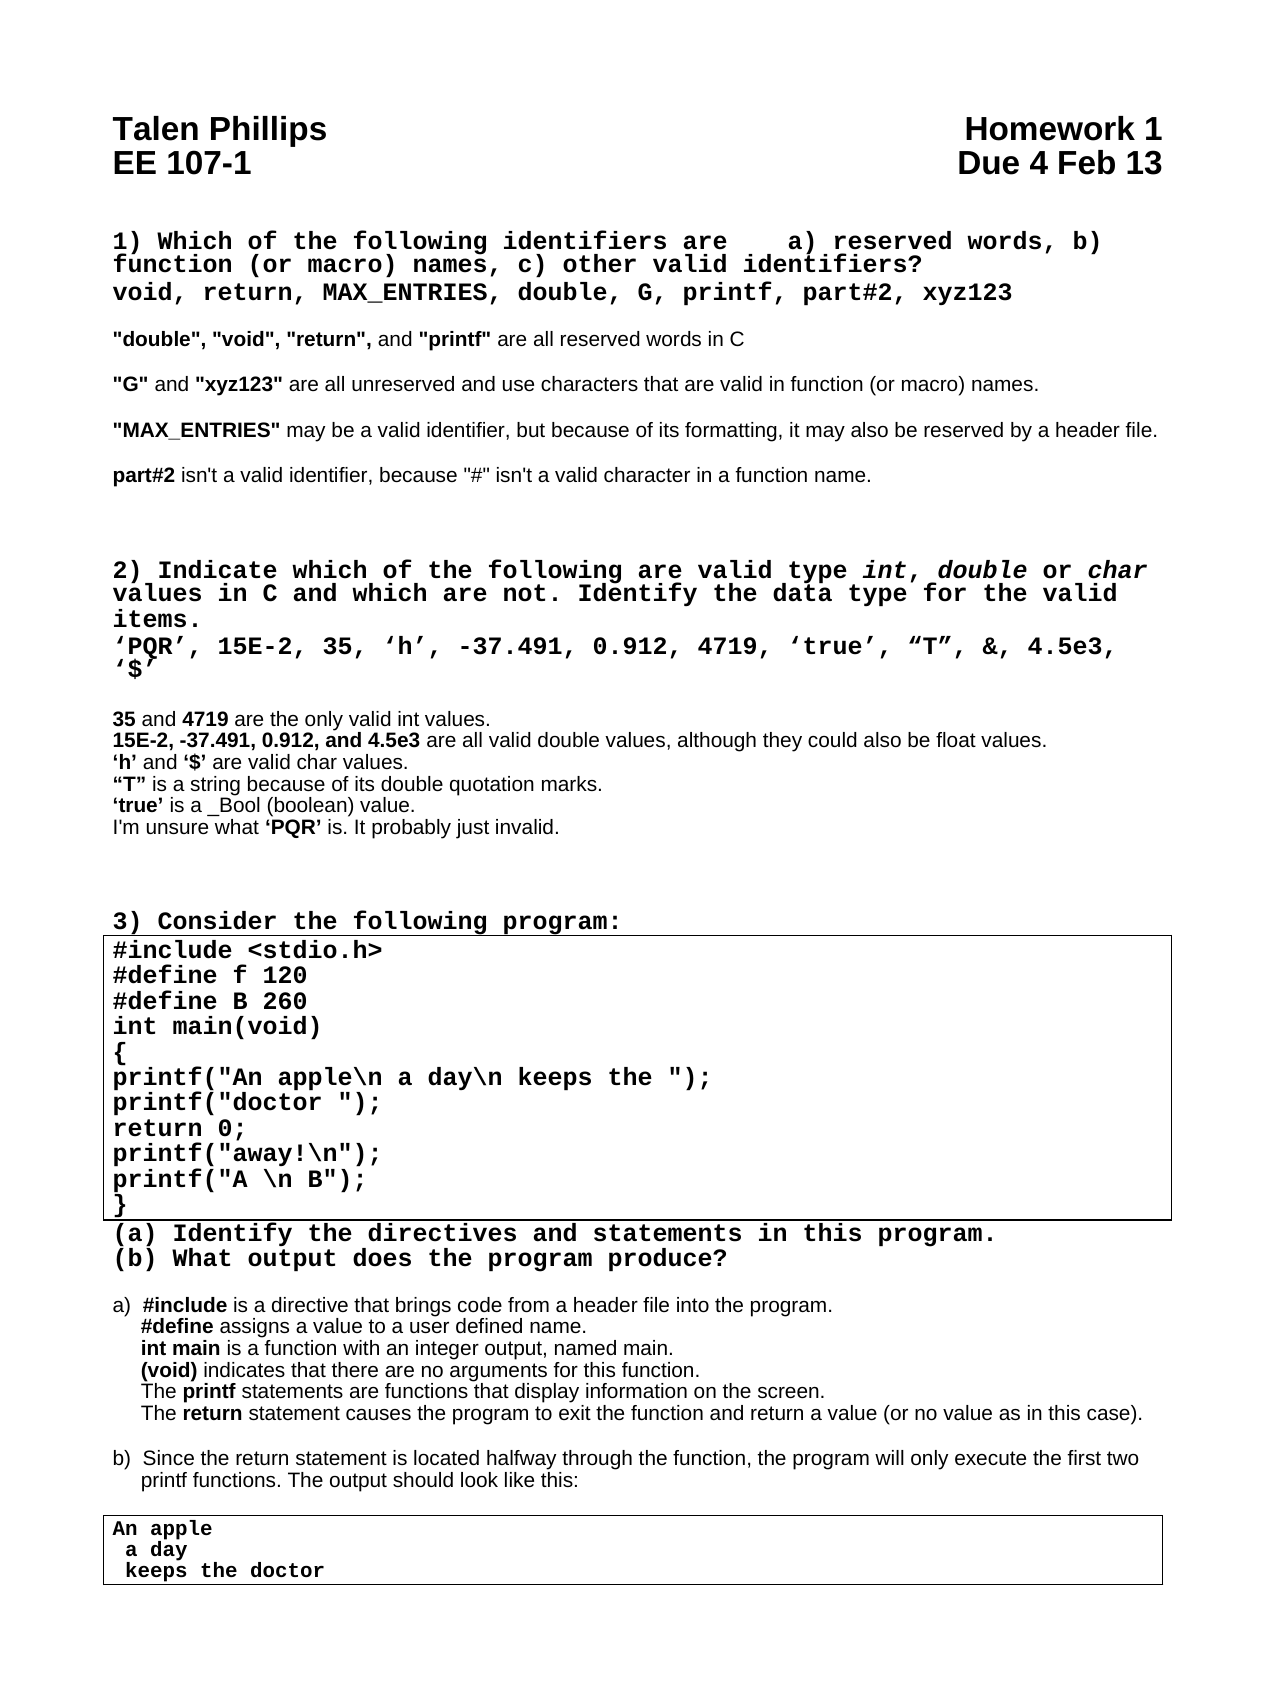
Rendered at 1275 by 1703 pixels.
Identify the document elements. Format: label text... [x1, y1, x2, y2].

text An apple [104, 1516, 1162, 1539]
text 1) Which of the following identifiers are a) reserved words, b) function (or macro) names, c) other valid identifiers? [112, 229, 1162, 280]
text (a) Identify the directives and statements in this program. [112, 1221, 1162, 1246]
text 15E-2, -37.491, 0.912, and 4.5e3 are all valid double values, although they could also be float values. [112, 731, 1162, 752]
text b) Since the return statement is located halfway through the function, the program will only execute the first two printf functions. The output should look like this: [112, 1448, 1162, 1492]
text The printf statements are functions that display information on the screen. [141, 1381, 1162, 1403]
text ‘h’ and ‘$’ are valid char values. [112, 752, 1162, 774]
text EE 107-1 [112, 147, 600, 182]
text a) #include is a directive that brings code from a header file into the program. [112, 1295, 1162, 1317]
text ‘PQR’, 15E-2, 35, ‘h’, -37.491, 0.912, 4719, ‘true’, “T”, &, 4.5e3, ‘$’ [112, 634, 1162, 685]
text int main(void) [112, 1014, 1162, 1039]
text { [112, 1039, 1162, 1065]
text printf("doctor "); [112, 1090, 1162, 1116]
text 3) Consider the following program: [112, 909, 1162, 935]
text "double", "void", "return", and "printf" are all reserved words in C [112, 329, 1162, 351]
text ‘true’ is a _Bool (boolean) value. [112, 795, 1162, 817]
text 35 and 4719 are the only valid int values. [112, 709, 1162, 731]
text keeps the doctor [104, 1558, 1162, 1584]
text return 0; [112, 1116, 1162, 1141]
text } [104, 1189, 1171, 1219]
text printf("A \n B"); [112, 1167, 1162, 1189]
text I'm unsure what ‘PQR’ is. It probably just invalid. [112, 817, 1162, 838]
text #define B 260 [112, 989, 1162, 1014]
text The return statement causes the program to exit the function and return a value (or no value as in this case). [141, 1403, 1162, 1424]
text part#2 isn't a valid identifier, because "#" isn't a valid character in a function name. [112, 466, 1162, 487]
text int main is a function with an integer output, named main. [141, 1338, 1162, 1360]
text (void) indicates that there are no arguments for this function. [141, 1360, 1162, 1381]
text 2) Indicate which of the following are valid type int, double or char values in C and which are not. Identify the data type for the valid items. [112, 558, 1162, 634]
text "MAX_ENTRIES" may be a valid identifier, but because of its formatting, it may also be reserved by a header file. [112, 420, 1162, 442]
text #include <stdio.h> [104, 936, 1171, 963]
text #define assigns a value to a user defined name. [141, 1317, 1162, 1338]
text printf("away!\n"); [112, 1141, 1162, 1167]
text Due 4 Feb 13 [675, 147, 1162, 182]
text printf("An apple\n a day\n keeps the "); [112, 1065, 1162, 1090]
text #define f 120 [112, 963, 1162, 989]
text a day [112, 1539, 1162, 1558]
text (b) What output does the program produce? [112, 1246, 1162, 1271]
text Talen Phillips [112, 112, 600, 147]
text "G" and "xyz123" are all unreserved and use characters that are valid in function (or macro) names. [112, 374, 1162, 396]
text Homework 1 [675, 112, 1162, 147]
text void, return, MAX_ENTRIES, double, G, printf, part#2, xyz123 [112, 280, 1162, 305]
text “T” is a string because of its double quotation marks. [112, 774, 1162, 795]
